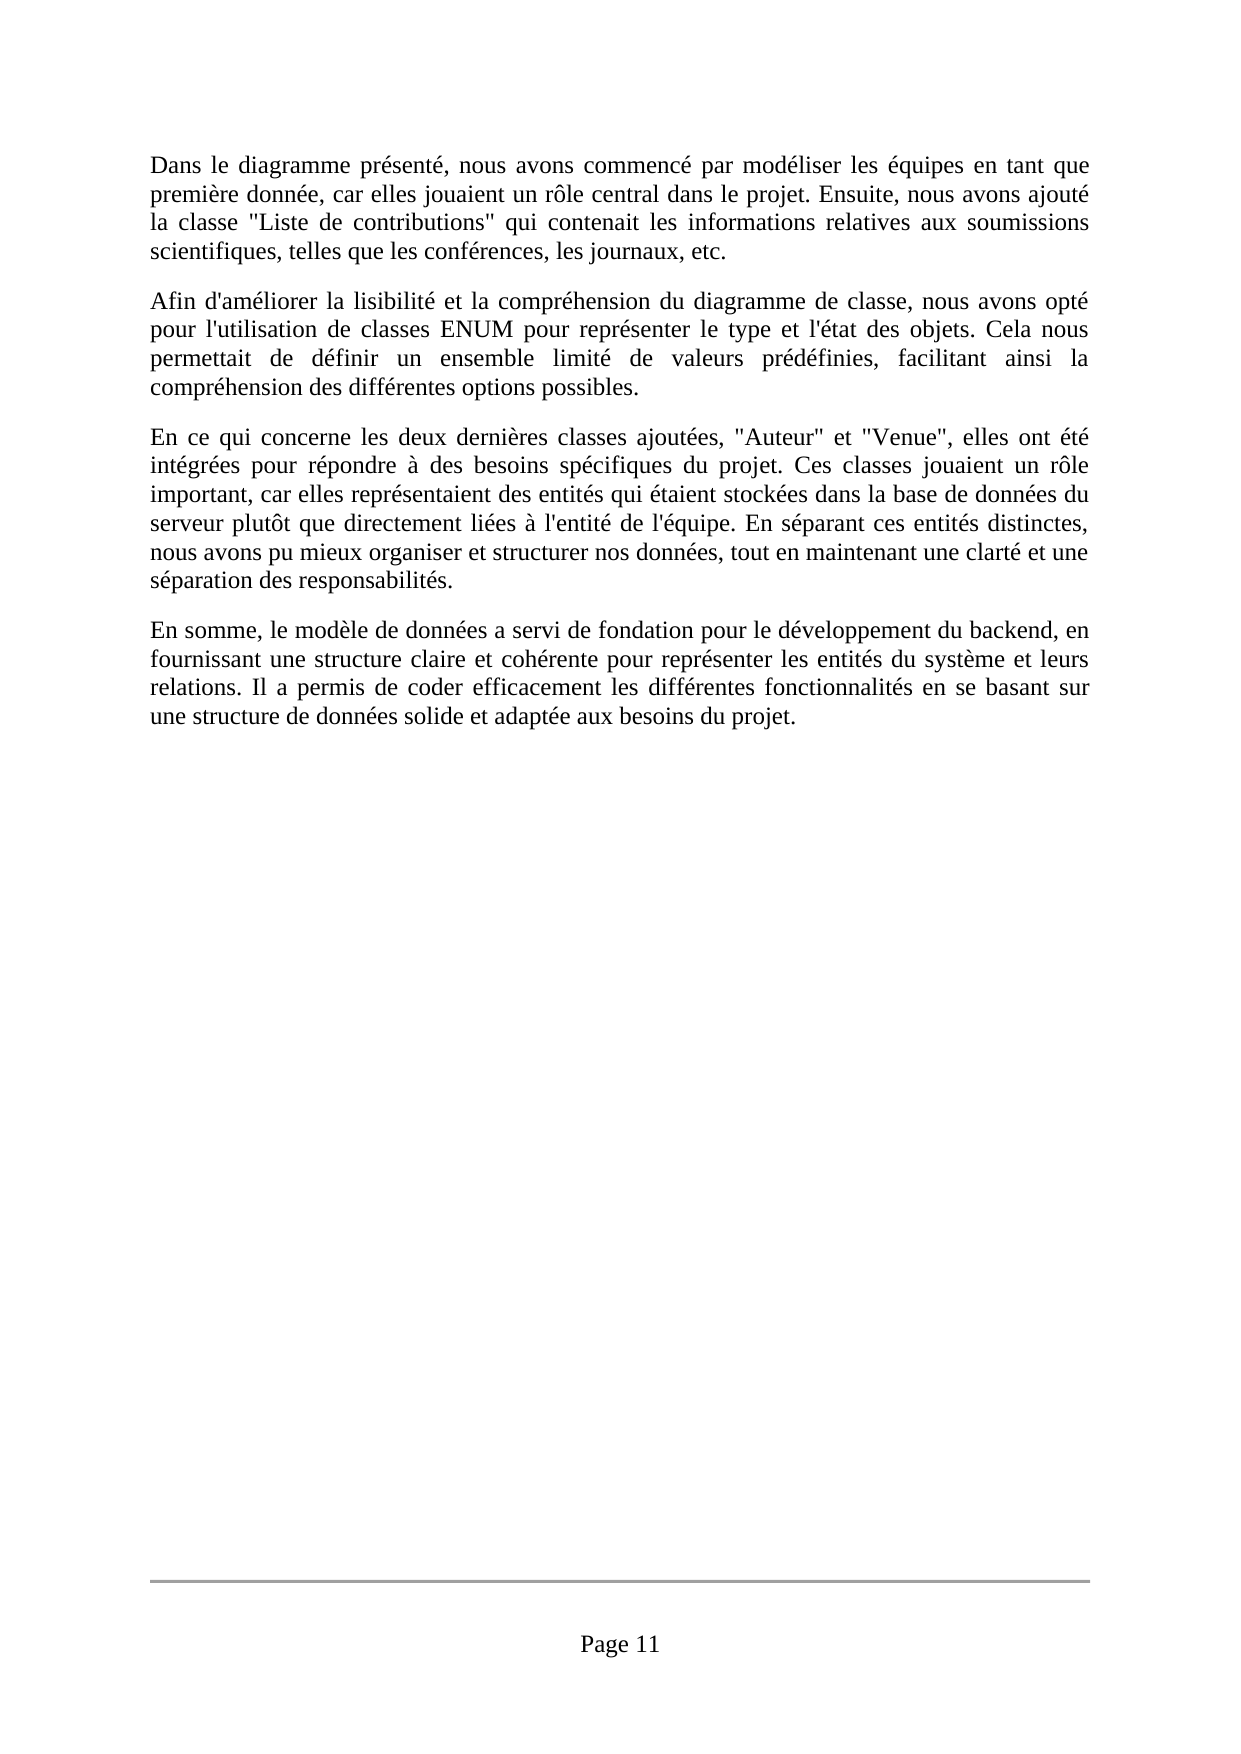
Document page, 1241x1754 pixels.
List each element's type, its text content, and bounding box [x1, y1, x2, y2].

text En somme, le modèle de données a servi de fondation pour le développement du backend, en fournissant une structure claire et cohérente pour représenter les entités du système et leurs relations. Il a permis de coder efficacement les différentes fonctionnalités en se basant sur une structure de données solide et adaptée aux besoins du projet. [150, 615, 1090, 730]
text En ce qui concerne les deux dernières classes ajoutées, "Auteur" et "Venue", elles ont été intégrées pour répondre à des besoins spécifiques du projet. Ces classes jouaient un rôle important, car elles représentaient des entités qui étaient stockées dans la base de données du serveur plutôt que directement liées à l'entité de l'équipe. En séparant ces entités distinctes, nous avons pu mieux organiser et structurer nos données, tout en maintenant une clarté et une séparation des responsabilités. [150, 422, 1090, 594]
text Afin d'améliorer la lisibilité et la compréhension du diagramme de classe, nous avons opté pour l'utilisation de classes ENUM pour représenter le type et l'état des objets. Cela nous permettait de définir un ensemble limité de valeurs prédéfinies, facilitant ainsi la compréhension des différentes options possibles. [150, 286, 1090, 401]
text Dans le diagramme présenté, nous avons commencé par modéliser les équipes en tant que première donnée, car elles jouaient un rôle central dans le projet. Ensuite, nous avons ajouté la classe "Liste de contributions" qui contenait les informations relatives aux soumissions scientifiques, telles que les conférences, les journaux, etc. [150, 150, 1090, 265]
